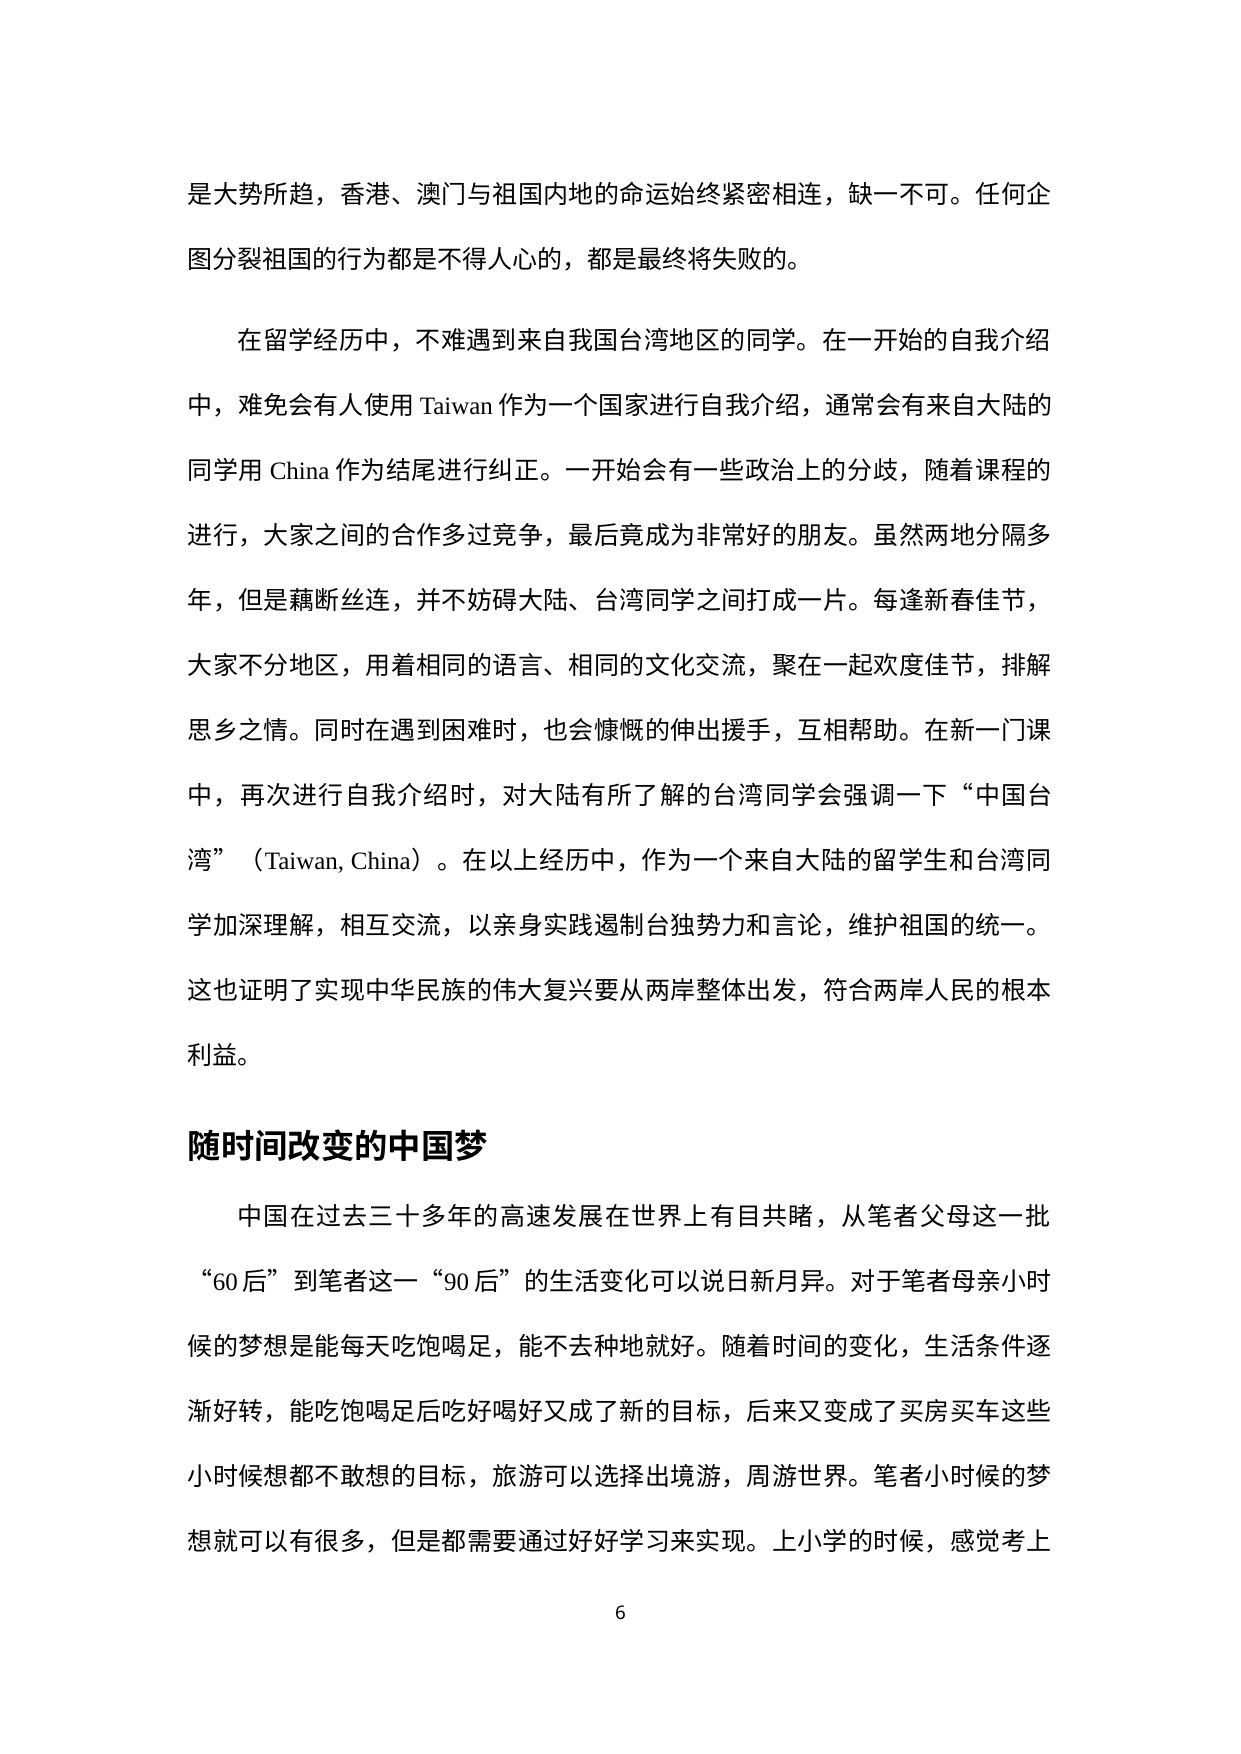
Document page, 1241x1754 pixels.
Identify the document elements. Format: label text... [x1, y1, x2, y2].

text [187, 160, 1053, 290]
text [187, 1182, 1053, 1572]
text 在留学经历中，不难遇到来自我国台湾地区的同学。在一开始的自我介绍中，难免会有人使用Taiwan作为一个国家进行自我介绍，通常会有来自大陆的同学用China作为结尾进行纠正。一开始会有一些政治上的分歧，随着课程的进行，大家之间的合作多过竞争，最后竟成为非常好的朋友。虽然两地分隔多年，但是藕断丝连，并不妨碍大陆、台湾同学之间打成一片。每逢新春佳节，大家不分地区，用着相同的语言、相同的文化交流，聚在一起欢度佳节，排解思乡之情。同时在遇到困难时，也会慷慨的伸出援手，互相帮助。在新一门课中，再次进行自我介绍时，对大陆有所了解的台湾同学会强调一下“中国台湾”（Taiwan, China）。在以上经历中，作为一个来自大陆的留学生和台湾同学加深理解，相互交流，以亲身实践遏制台独势力和言论，维护祖国的统一。这也证明了实现中华民族的伟大复兴要从两岸整体出发，符合两岸人民的根本利益。 [187, 306, 1053, 1086]
title 随时间改变的中国梦 [187, 1111, 1053, 1176]
